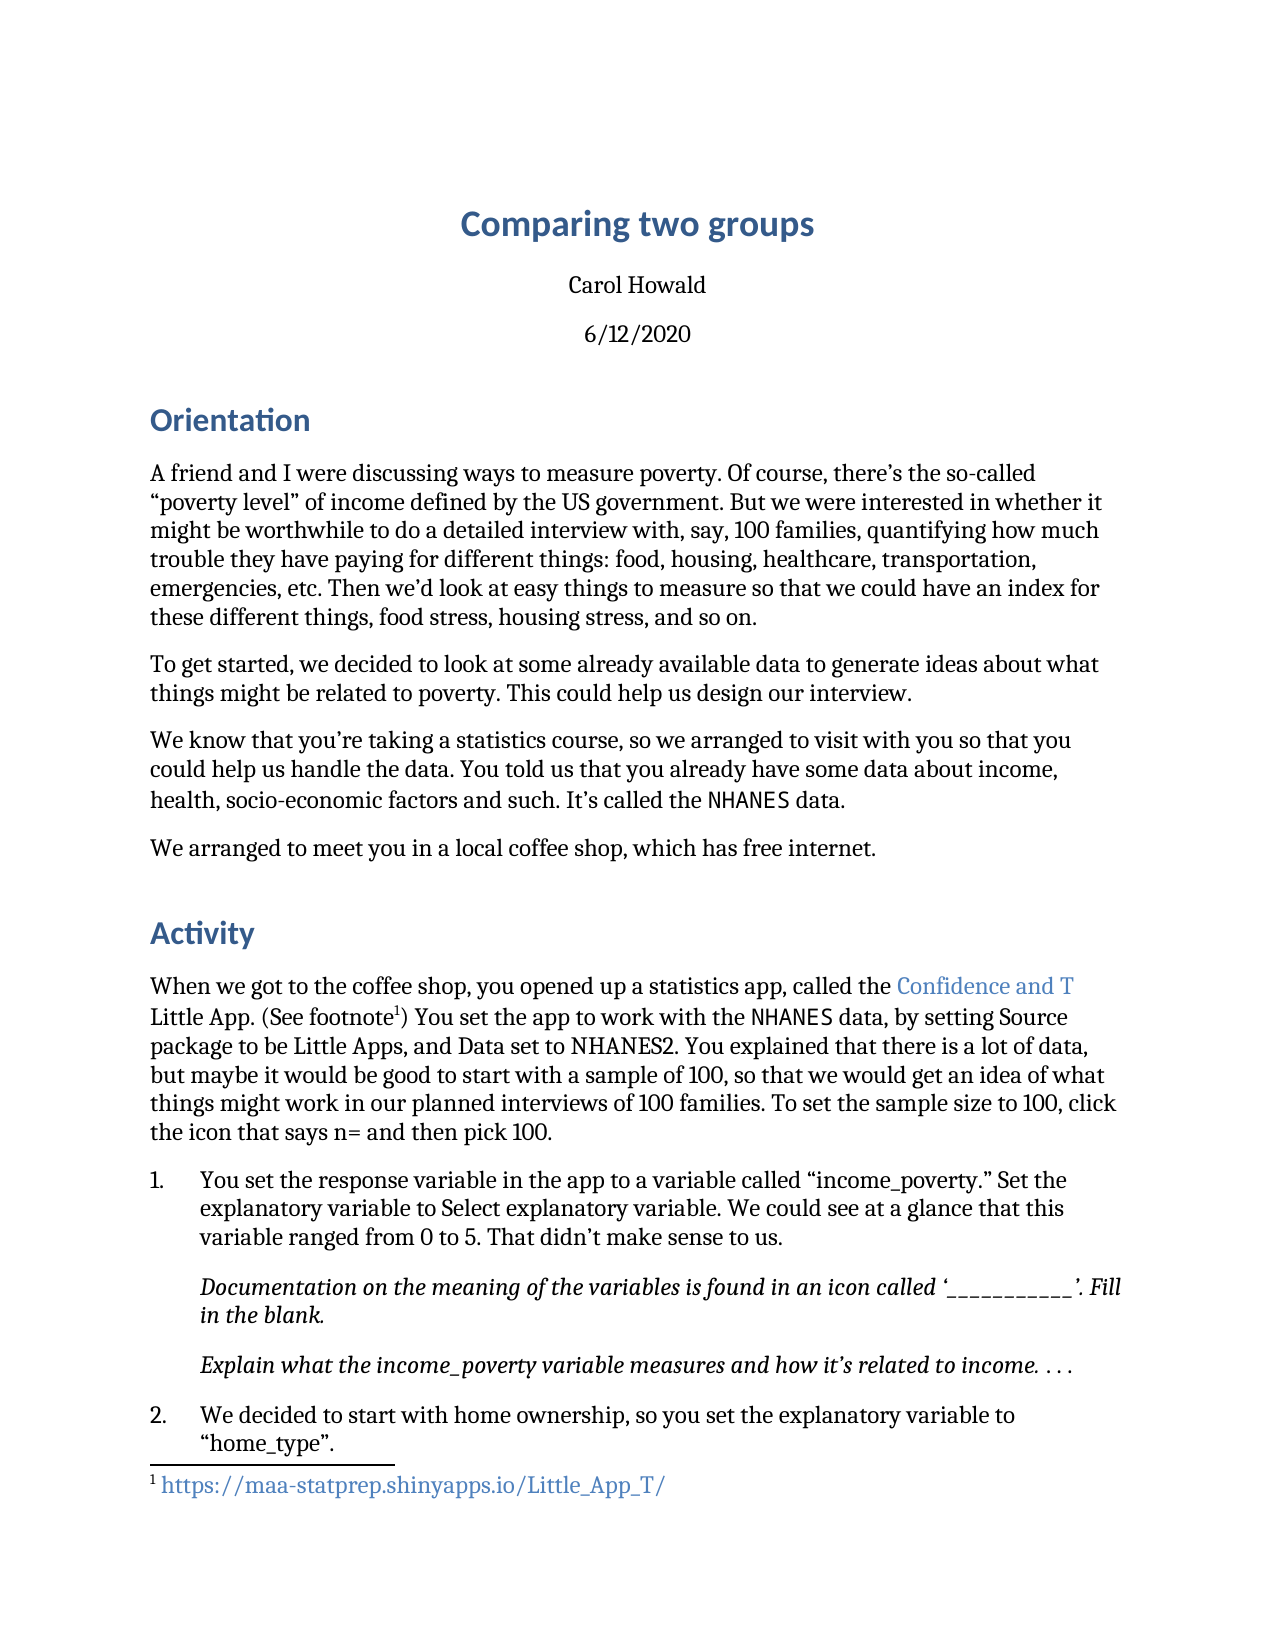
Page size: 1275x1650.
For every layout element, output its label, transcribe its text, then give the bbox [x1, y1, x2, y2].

list Documentation on the meaning of the variables is found in an icon called ‘___________’. Fill in the blank. [150, 1273, 1125, 1330]
text To get started, we decided to look at some already available data to generate ideas about what things might be related to poverty. This could help us design our interview. [150, 650, 1125, 707]
title Comparing two groups [150, 200, 1125, 246]
text When we got to the coffee shop, you opened up a statistics app, called the Confidence and T Little App. (See footnote) You set the app to work with the NHANES data, by setting Source package to be Little Apps, and Data set to NHANES2. You explained that there is a lot of data, but maybe it would be good to start with a sample of 100, so that we would get an idea of what things might work in our planned interviews of 100 families. To set the sample size to 100, click the icon that says n= and then pick 100. [150, 972, 1125, 1147]
text 6/12/2020 [150, 320, 1125, 349]
text We know that you’re taking a statistics course, so we arranged to visit with you so that you could help us handle the data. You told us that you already have some data about income, health, socio-economic factors and such. It’s called the NHANES data. [150, 726, 1125, 815]
text We arranged to meet you in a local coffee shop, which has free internet. [150, 834, 1125, 862]
subtitle Activity [150, 912, 1125, 953]
text A friend and I were discussing ways to measure poverty. Of course, there’s the so-called “poverty level” of income defined by the US government. But we were interested in whether it might be worthwhile to do a detailed interview with, say, 100 families, quantifying how much trouble they have paying for different things: food, housing, healthcare, transportation, emergencies, etc. Then we’d look at easy things to measure so that we could have an index for these different things, food stress, housing stress, and so on. [150, 459, 1125, 631]
text Carol Howald [150, 271, 1125, 299]
list You set the response variable in the app to a variable called “income_poverty.” Set the explanatory variable to Select explanatory variable. We could see at a glance that this variable ranged from 0 to 5. That didn’t make sense to us. [150, 1166, 1125, 1252]
subtitle Orientation [150, 399, 1125, 440]
list We decided to start with home ownership, so you set the explanatory variable to “home_type”. [150, 1401, 1125, 1458]
list Explain what the income_poverty variable measures and how it’s related to income. . . . [150, 1351, 1125, 1380]
